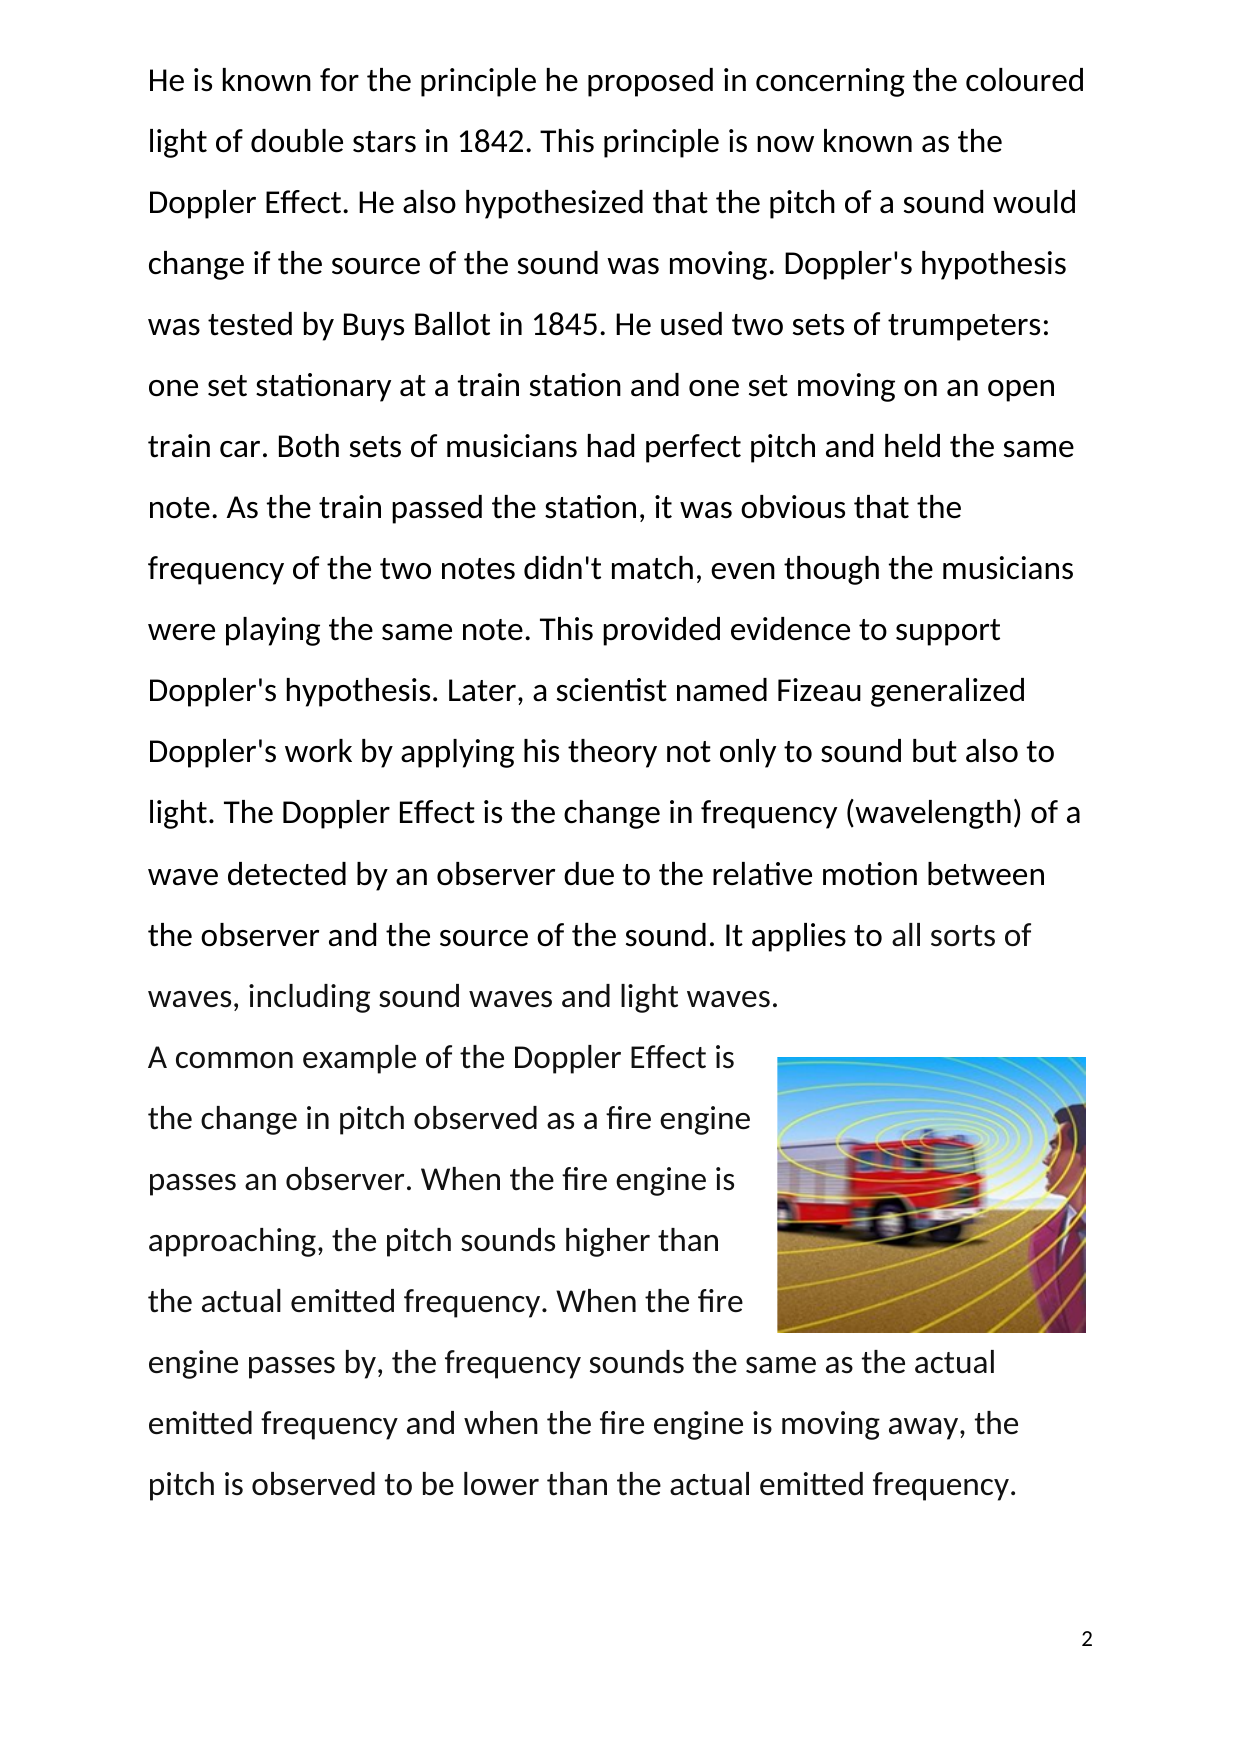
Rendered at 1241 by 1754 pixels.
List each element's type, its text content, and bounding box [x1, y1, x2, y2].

text A common example of the Doppler Effect is the change in pitch observed as a fire engine passes an observer. When the fire engine is approaching, the pitch sounds higher than the actual emitted frequency. When the fire engine passes by, the frequency sounds the same as the actual emitted frequency and when the fire engine is moving away, the pitch is observed to be lower than the actual emitted frequency. [148, 1036, 1092, 1504]
picture [777, 1057, 1086, 1333]
text He is known for the principle he proposed in concerning the coloured light of double stars in 1842. This principle is now known as the Doppler Effect. He also hypothesized that the pitch of a sound would change if the source of the sound was moving. Doppler's hypothesis was tested by Buys Ballot in 1845. He used two sets of trumpeters: one set stationary at a train station and one set moving on an open train car. Both sets of musicians had perfect pitch and held the same note. As the train passed the station, it was obvious that the frequency of the two notes didn't match, even though the musicians were playing the same note. This provided evidence to support Doppler's hypothesis. Later, a scientist named Fizeau generalized Doppler's work by applying his theory not only to sound but also to light. The Doppler Effect is the change in frequency (wavelength) of a wave detected by an observer due to the relative motion between the observer and the source of the sound. It applies to all sorts of waves, including sound waves and light waves. [148, 59, 1092, 1015]
